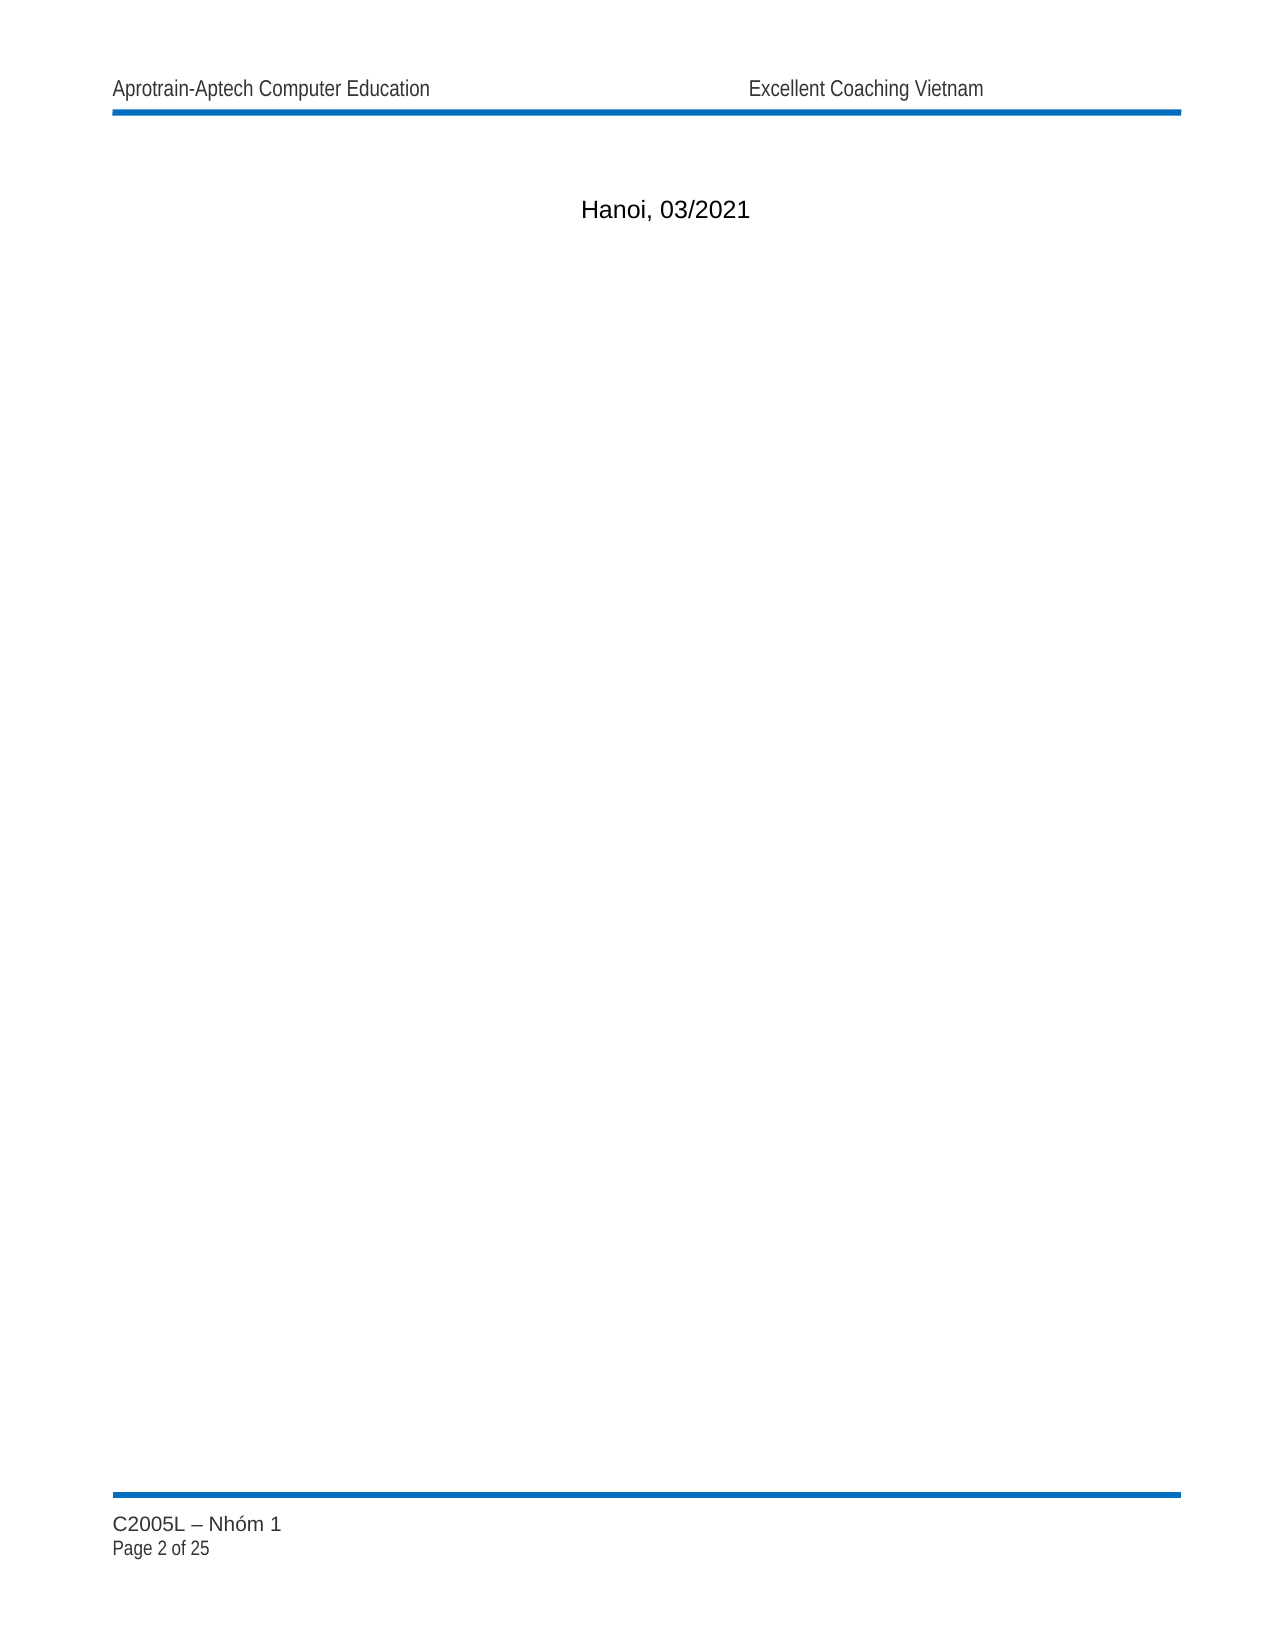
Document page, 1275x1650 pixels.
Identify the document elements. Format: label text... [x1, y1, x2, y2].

text Hanoi, 03/2021 [225, 195, 1106, 223]
